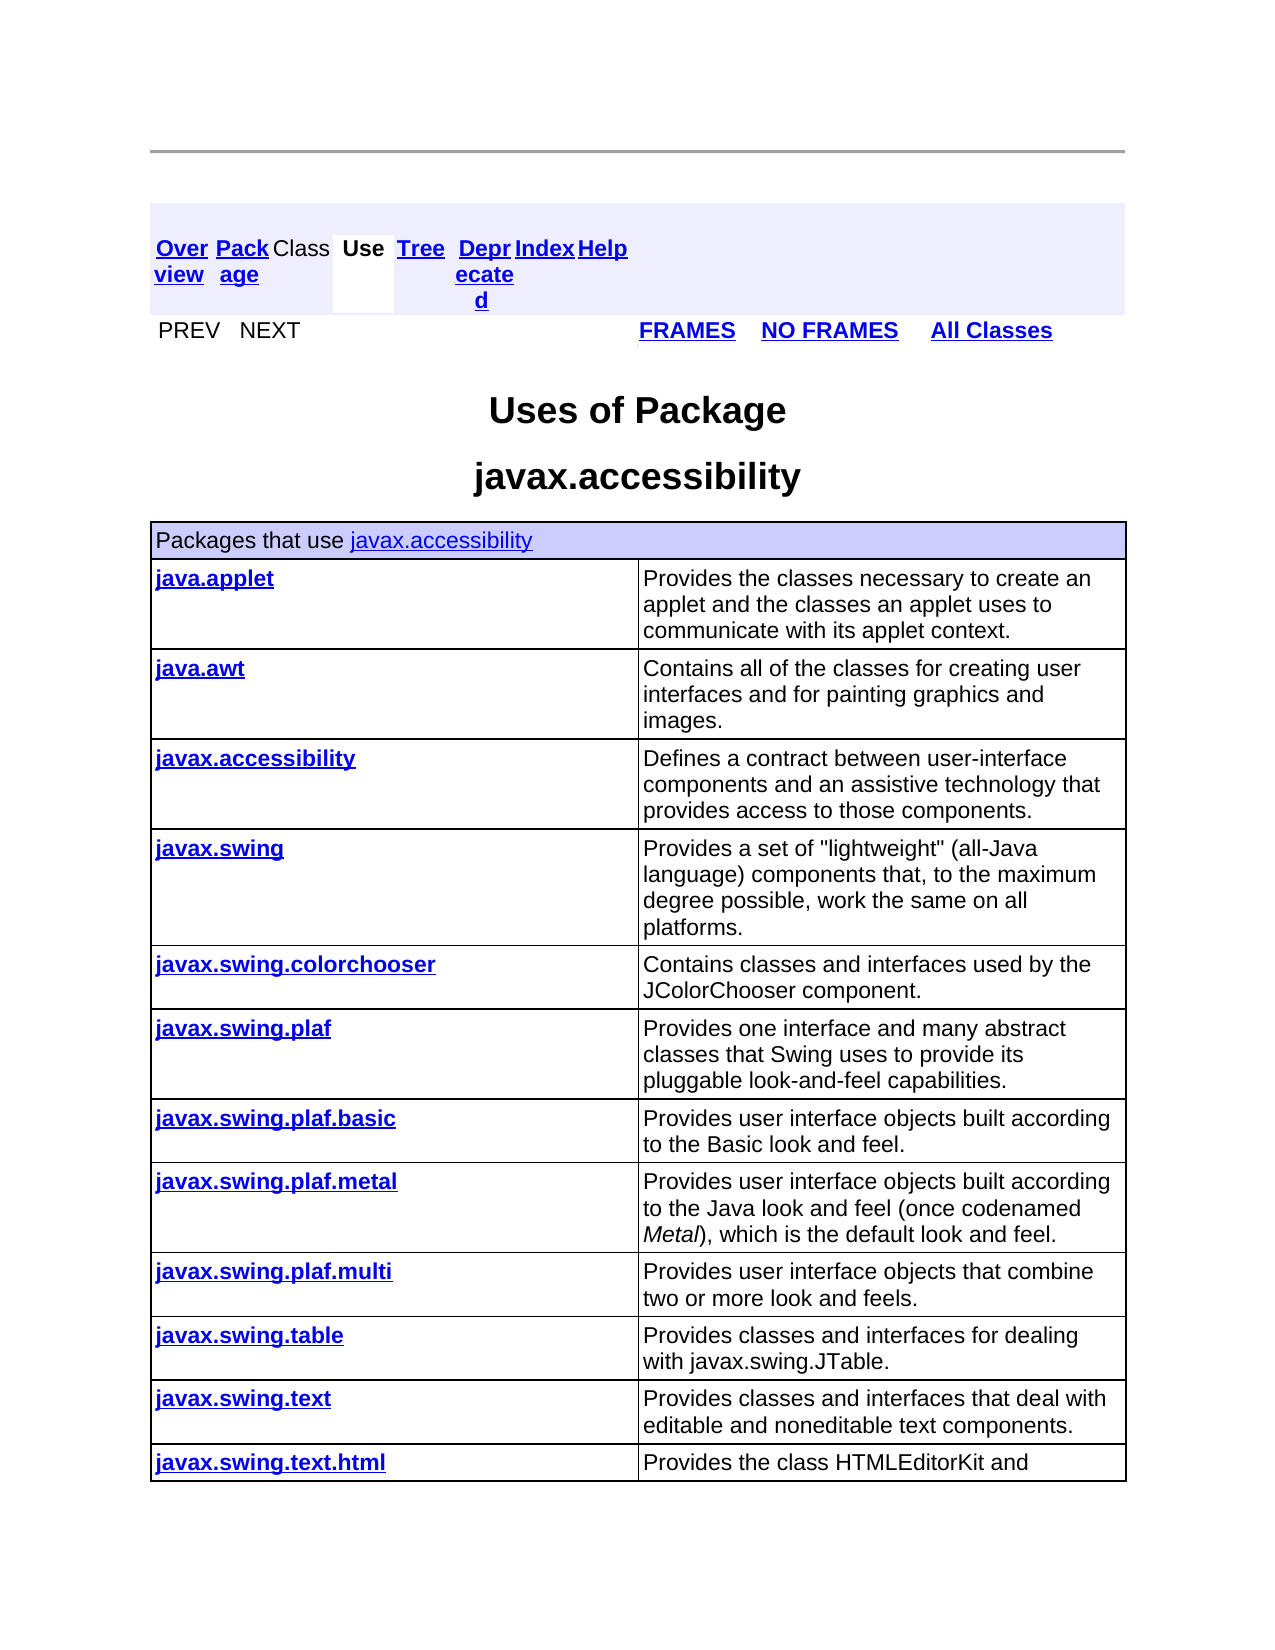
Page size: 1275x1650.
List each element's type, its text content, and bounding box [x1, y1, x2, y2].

table_cell javax.swing.plaf [152, 1010, 638, 1098]
table_cell javax.accessibility [152, 740, 638, 828]
table_cell javax.swing.colorchooser [152, 946, 638, 1008]
table_cell javax.swing.plaf.multi [152, 1253, 638, 1316]
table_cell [639, 1445, 1125, 1480]
table_cell Defines a contract between user-interface components and an assistive technology that provides access to those components. [639, 740, 1125, 828]
table_cell java.applet [152, 560, 638, 648]
table_cell PREV NEXT [150, 315, 637, 345]
table_header [150, 203, 1125, 315]
table_header Packages that use javax.accessibility [152, 523, 1125, 558]
table_cell Provides user interface objects that combine two or more look and feels. [639, 1253, 1125, 1316]
table_cell Provides classes and interfaces that deal with editable and noneditable text components. [639, 1381, 1125, 1443]
table_cell javax.swing.plaf.basic [152, 1100, 638, 1162]
table_cell javax.swing.table [152, 1317, 638, 1379]
table_cell Provides user interface objects built according to the Basic look and feel. [639, 1100, 1125, 1162]
table_cell javax.swing [152, 830, 638, 944]
table_cell Provides the classes necessary to create an applet and the classes an applet uses to communicate with its applet context. [639, 560, 1125, 648]
table_cell Contains classes and interfaces used by the JColorChooser component. [639, 946, 1125, 1008]
table_cell java.awt [152, 650, 638, 738]
table_cell Provides user interface objects built according to the Java look and feel (once codenamed Metal), which is the default look and feel. [639, 1163, 1125, 1252]
table_cell javax.swing.plaf.metal [152, 1163, 638, 1252]
text javax.accessibility [150, 454, 1125, 497]
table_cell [152, 1445, 638, 1480]
table_cell Provides one interface and many abstract classes that Swing uses to provide its pluggable look-and-feel capabilities. [639, 1010, 1125, 1098]
table_cell Provides a set of "lightweight" (all-Java language) components that, to the maximum degree possible, work the same on all platforms. [639, 830, 1125, 944]
table_cell javax.swing.text [152, 1381, 638, 1443]
table_cell FRAMES NO FRAMES All Classes [638, 315, 1125, 345]
table_cell Contains all of the classes for creating user interfaces and for painting graphics and images. [639, 650, 1125, 738]
table_cell Provides classes and interfaces for dealing with javax.swing.JTable. [639, 1317, 1125, 1379]
text Uses of Package [150, 388, 1125, 431]
